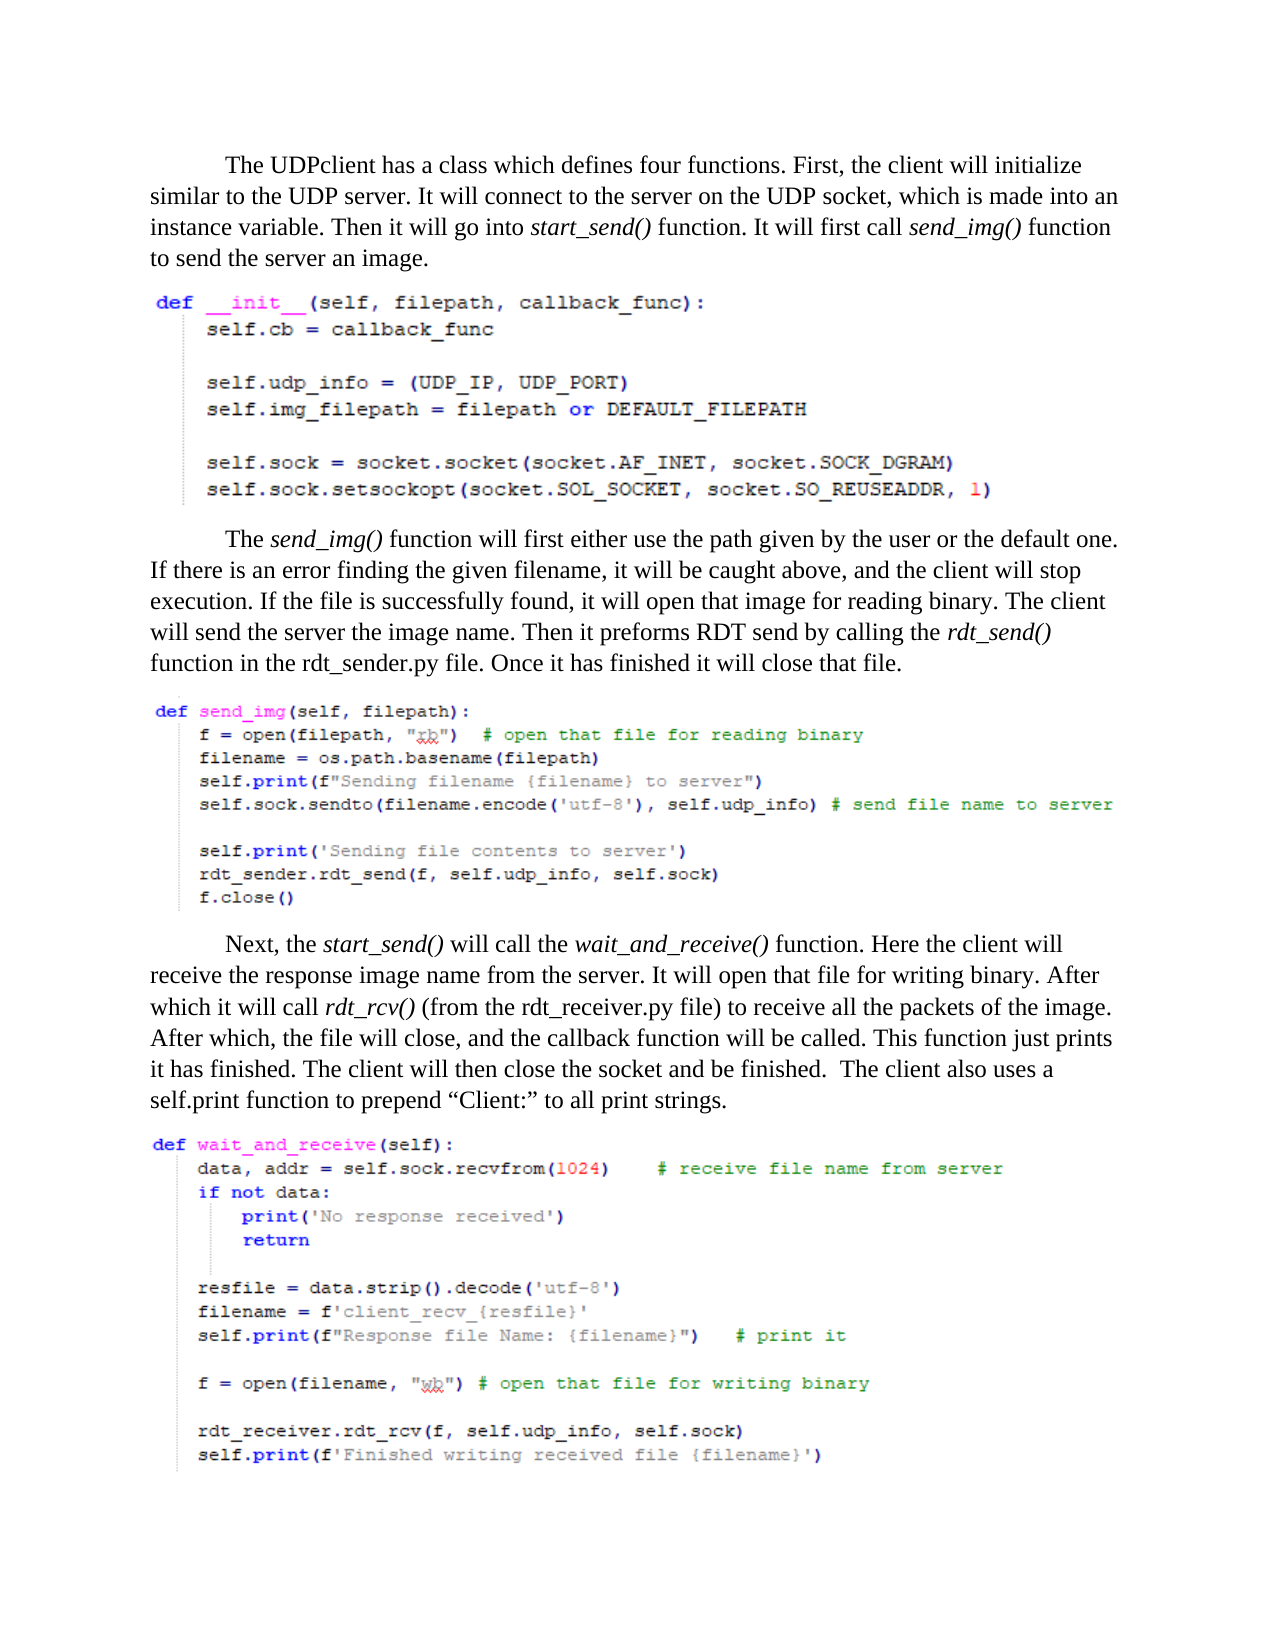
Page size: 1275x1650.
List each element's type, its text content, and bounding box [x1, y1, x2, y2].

picture [150, 695, 1125, 911]
text The send_img() function will first either use the path given by the user or the default one. If there is an error finding the given filename, it will be caught above, and the client will stop execution. If the file is successfully found, it will open that image for reading binary. The client will send the server the image name. Then it preforms RDT send by calling the rdt_send() function in the rdt_sender.py file. Once it has finished it will close that file. [150, 524, 1125, 677]
text Next, the start_send() will call the wait_and_receive() function. Here the client will receive the response image name from the server. It will open that file for writing binary. After which it will call rdt_rcv() (from the rdt_receiver.py file) to receive all the packets of the image. After which, the file will close, and the callback function will be called. This function just prints it has finished. The client will then close the socket and be finished. The client also uses a self.print function to prepend “Client:” to all print strings. [150, 929, 1125, 1113]
text The UDPclient has a class which defines four functions. First, the client will initialize similar to the UDP server. It will connect to the server on the UDP socket, which is made into an instance variable. Then it will go into start_send() function. It will first call send_img() function to send the server an image. [150, 150, 1125, 272]
picture [150, 1132, 1008, 1473]
picture [150, 290, 1001, 505]
